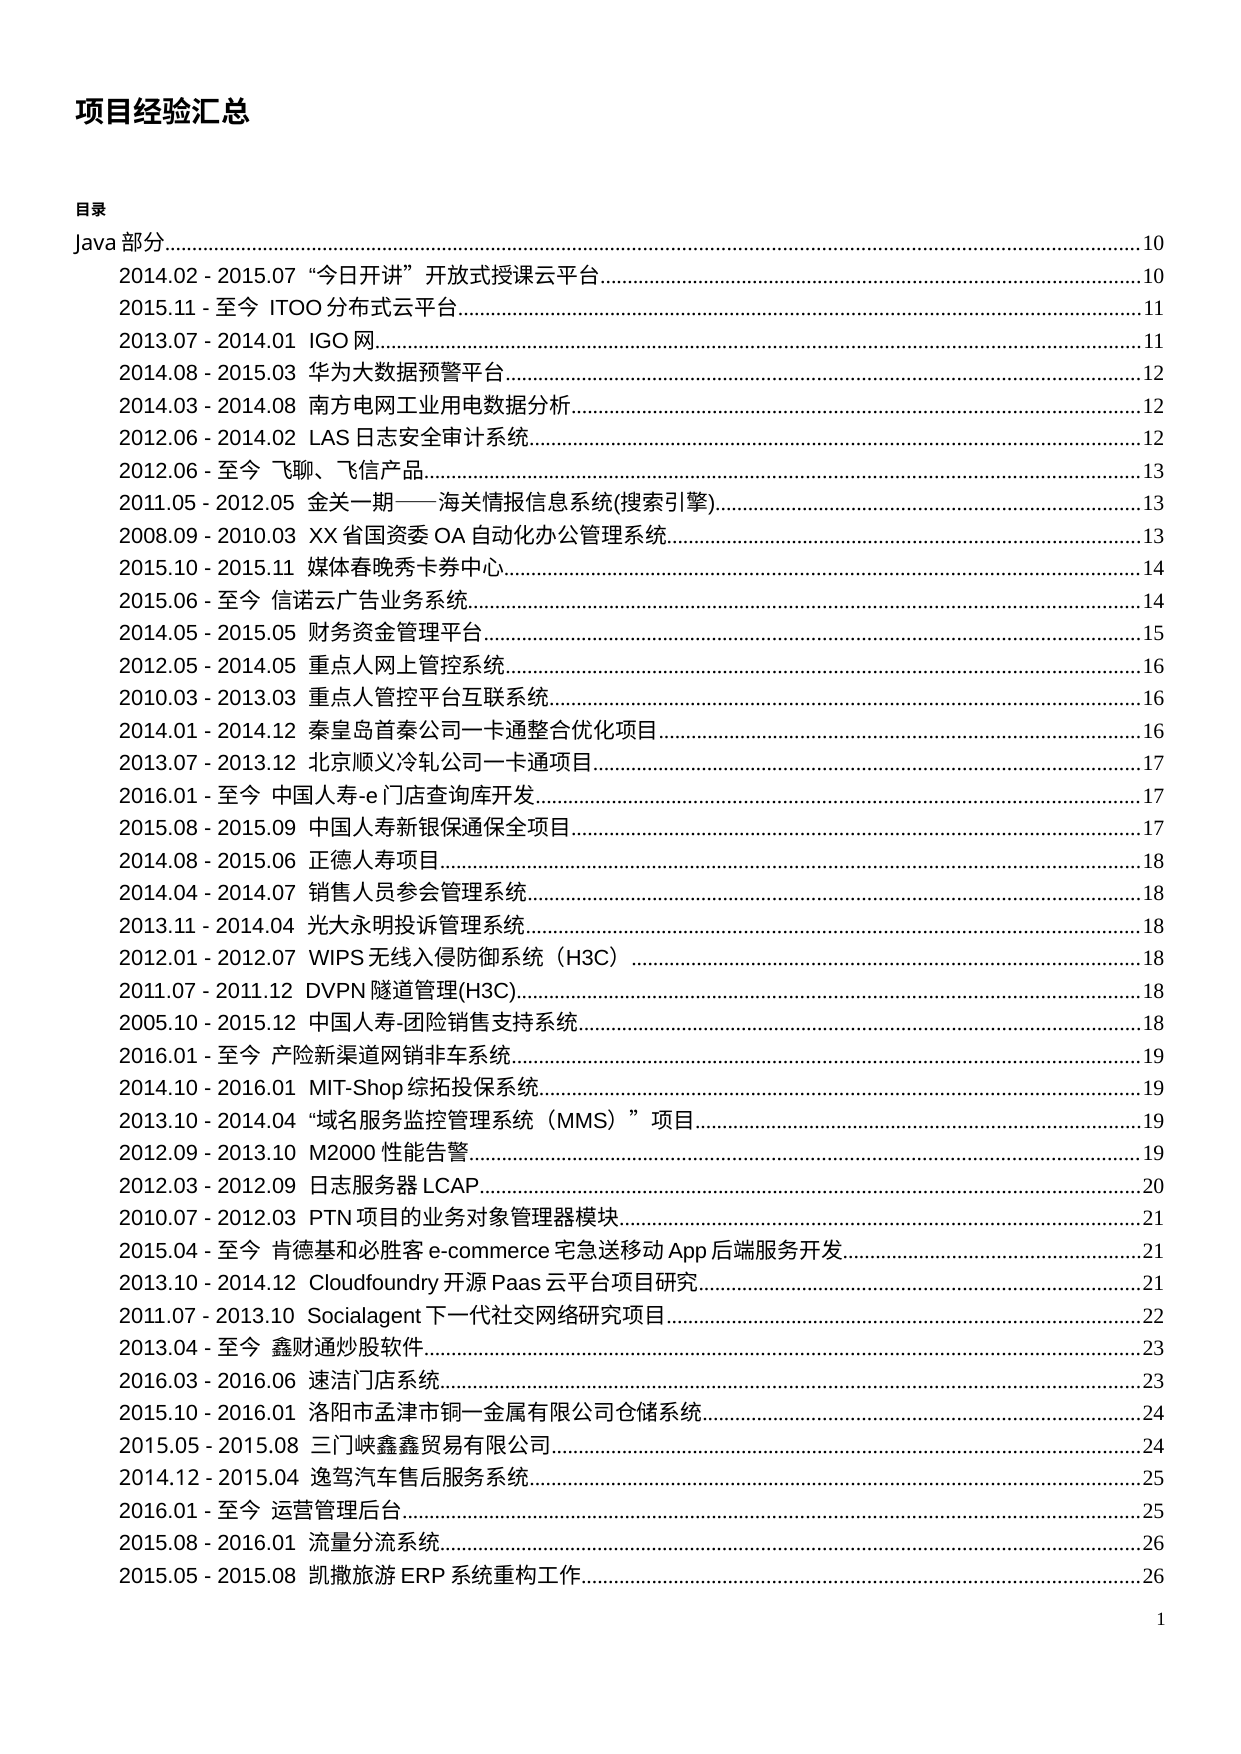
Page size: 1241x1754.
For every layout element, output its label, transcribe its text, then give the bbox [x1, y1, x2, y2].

text 项目经验汇总 [75, 77, 1165, 142]
